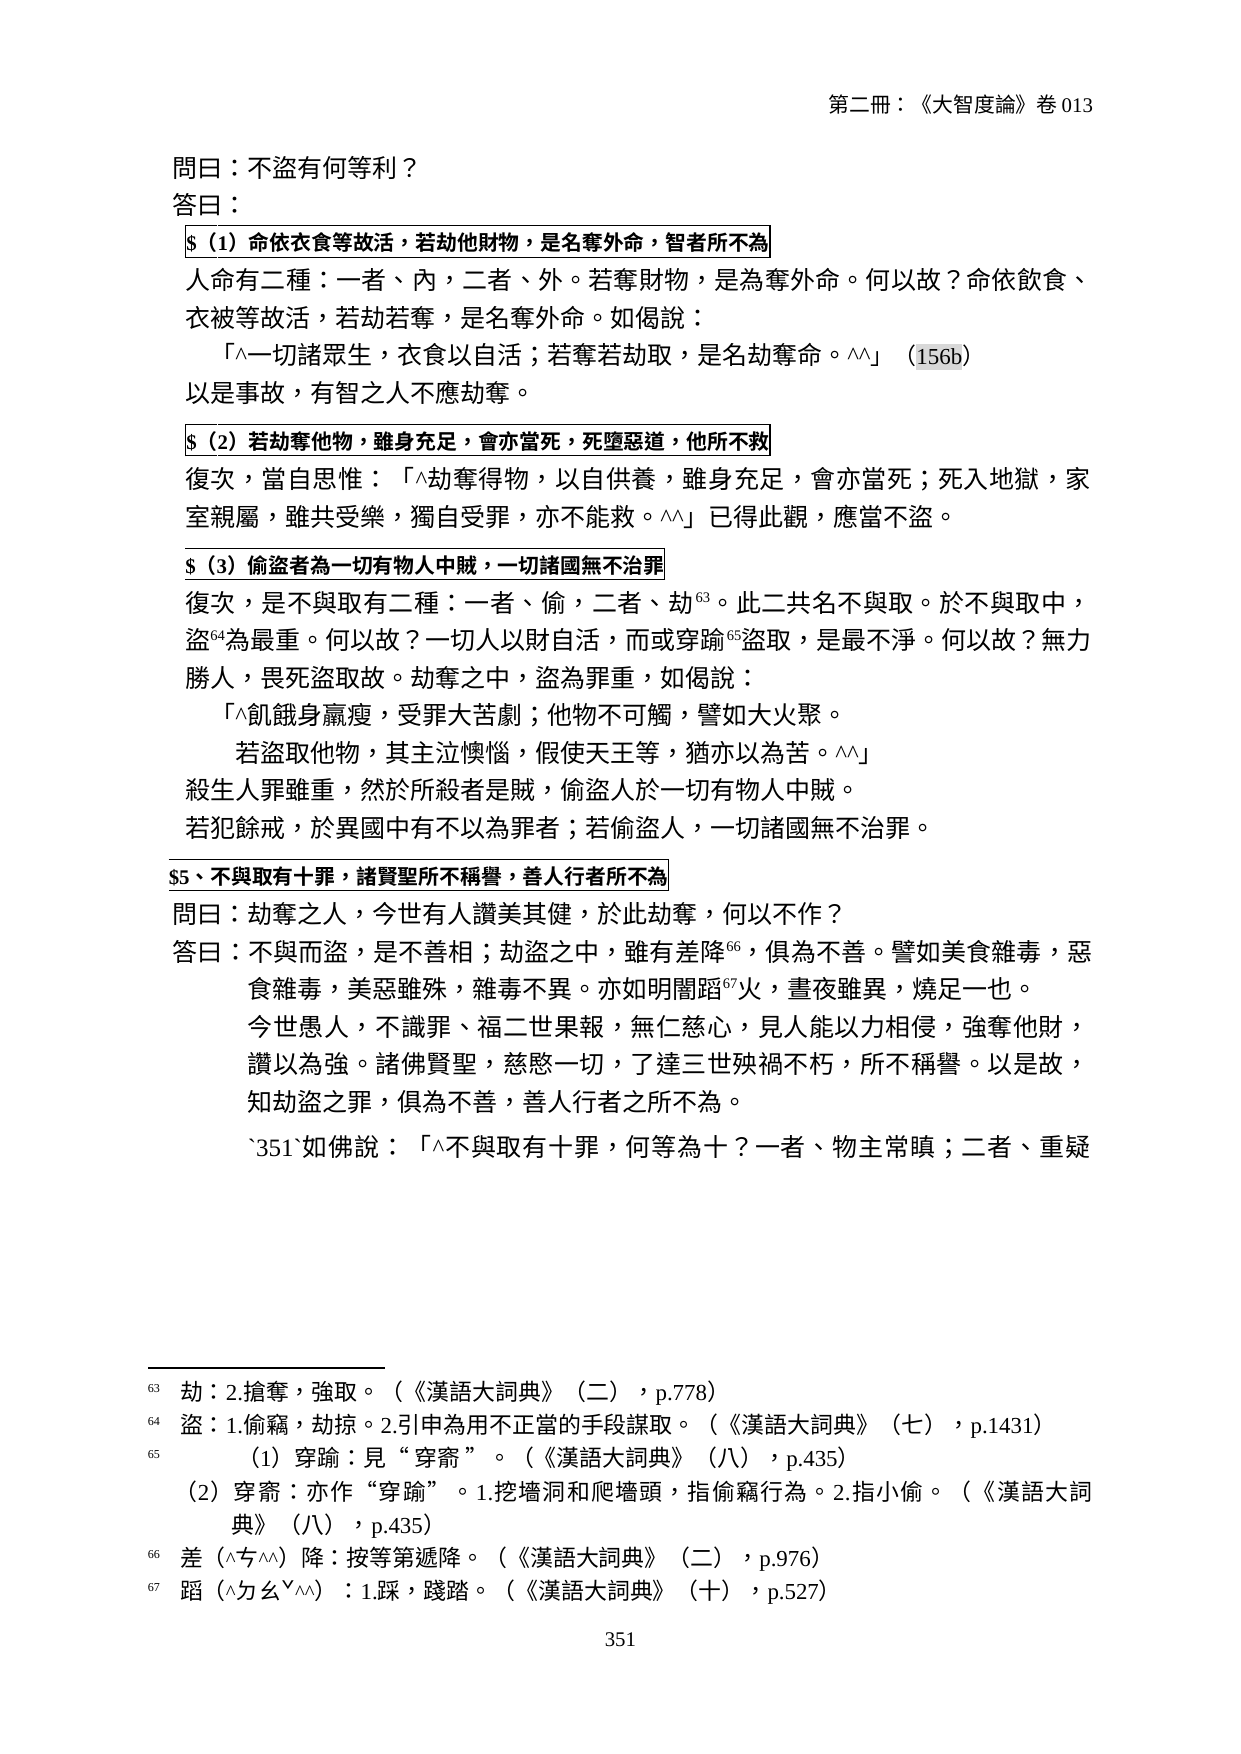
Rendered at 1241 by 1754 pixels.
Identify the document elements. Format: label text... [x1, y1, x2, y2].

text 復次，當自思惟：「^劫奪得物，以自供養，雖身充足，會亦當死；死入地獄，家室親屬，雖共受樂，獨自受罪，亦不能救。^^」已得此觀，應當不盜。 [185, 459, 1092, 534]
text $（3）偷盜者為一切有物人中賊，一切諸國無不治罪 [185, 545, 1092, 583]
text 「^飢餓身羸瘦，受罪大苦劇；他物不可觸，譬如大火聚。 [210, 695, 1092, 733]
text $5、不與取有十罪，諸賢聖所不稱譽，善人行者所不為 [148, 856, 1092, 894]
text `351`如佛說：「^不與取有十罪，何等為十？一者、物主常瞋；二者、重疑（丹注云：重罪人疑）；三者、非行時，不籌量；四者、朋黨惡人，遠離賢善；五者、破善相；六者、得罪於官；七者、財物沒入；（）八者、種貧窮業因緣；九者、死入地獄；十者、若出為人，勤苦求財，五家所共：若王、若賊、若火、若水、若不愛子用，乃至藏埋亦失。^^」 [248, 1126, 1092, 1164]
text 人命有二種：一者、內，二者、外。若奪財物，是為奪外命。何以故？命依飲食、衣被等故活，若劫若奪，是名奪外命。如偈說： [185, 260, 1092, 335]
text 「^一切諸眾生，衣食以自活；若奪若劫取，是名劫奪命。^^」（156b） [210, 335, 1092, 373]
text 以是事故，有智之人不應劫奪。 [185, 373, 1092, 410]
text 今世愚人，不識罪、福二世果報，無仁慈心，見人能以力相侵，強奪他財，讚以為強。諸佛賢聖，慈愍一切，了達三世殃禍不朽，所不稱譽。以是故，知劫盜之罪，俱為不善，善人行者之所不為。 [248, 1006, 1092, 1119]
text $（2）若劫奪他物，雖身充足，會亦當死，死墮惡道，他所不救 [185, 421, 1092, 459]
text 答曰：不與而盜，是不善相；劫盜之中，雖有差降，俱為不善。譬如美食雜毒，惡食雜毒，美惡雖殊，雜毒不異。亦如明闇蹈火，晝夜雖異，燒足一也。 [173, 931, 1092, 1006]
text 若犯餘戒，於異國中有不以為罪者；若偷盜人，一切諸國無不治罪。 [185, 808, 1092, 845]
text 問曰：劫奪之人，今世有人讚美其健，於此劫奪，何以不作？ [173, 894, 1092, 931]
text 復次，是不與取有二種：一者、偷，二者、劫。此二共名不與取。於不與取中，盜為最重。何以故？一切人以財自活，而或穿踰盜取，是最不淨。何以故？無力勝人，畏死盜取故。劫奪之中，盜為罪重，如偈說： [185, 583, 1092, 695]
text $（1）命依衣食等故活，若劫他財物，是名奪外命，智者所不為 [185, 223, 1092, 260]
text 若盜取他物，其主泣懊惱，假使天王等，猶亦以為苦。^^」 [235, 733, 1092, 770]
text 殺生人罪雖重，然於所殺者是賊，偷盜人於一切有物人中賊。 [185, 770, 1092, 808]
text 答曰： [173, 185, 1092, 223]
text 問曰：不盜有何等利？ [173, 148, 1092, 185]
